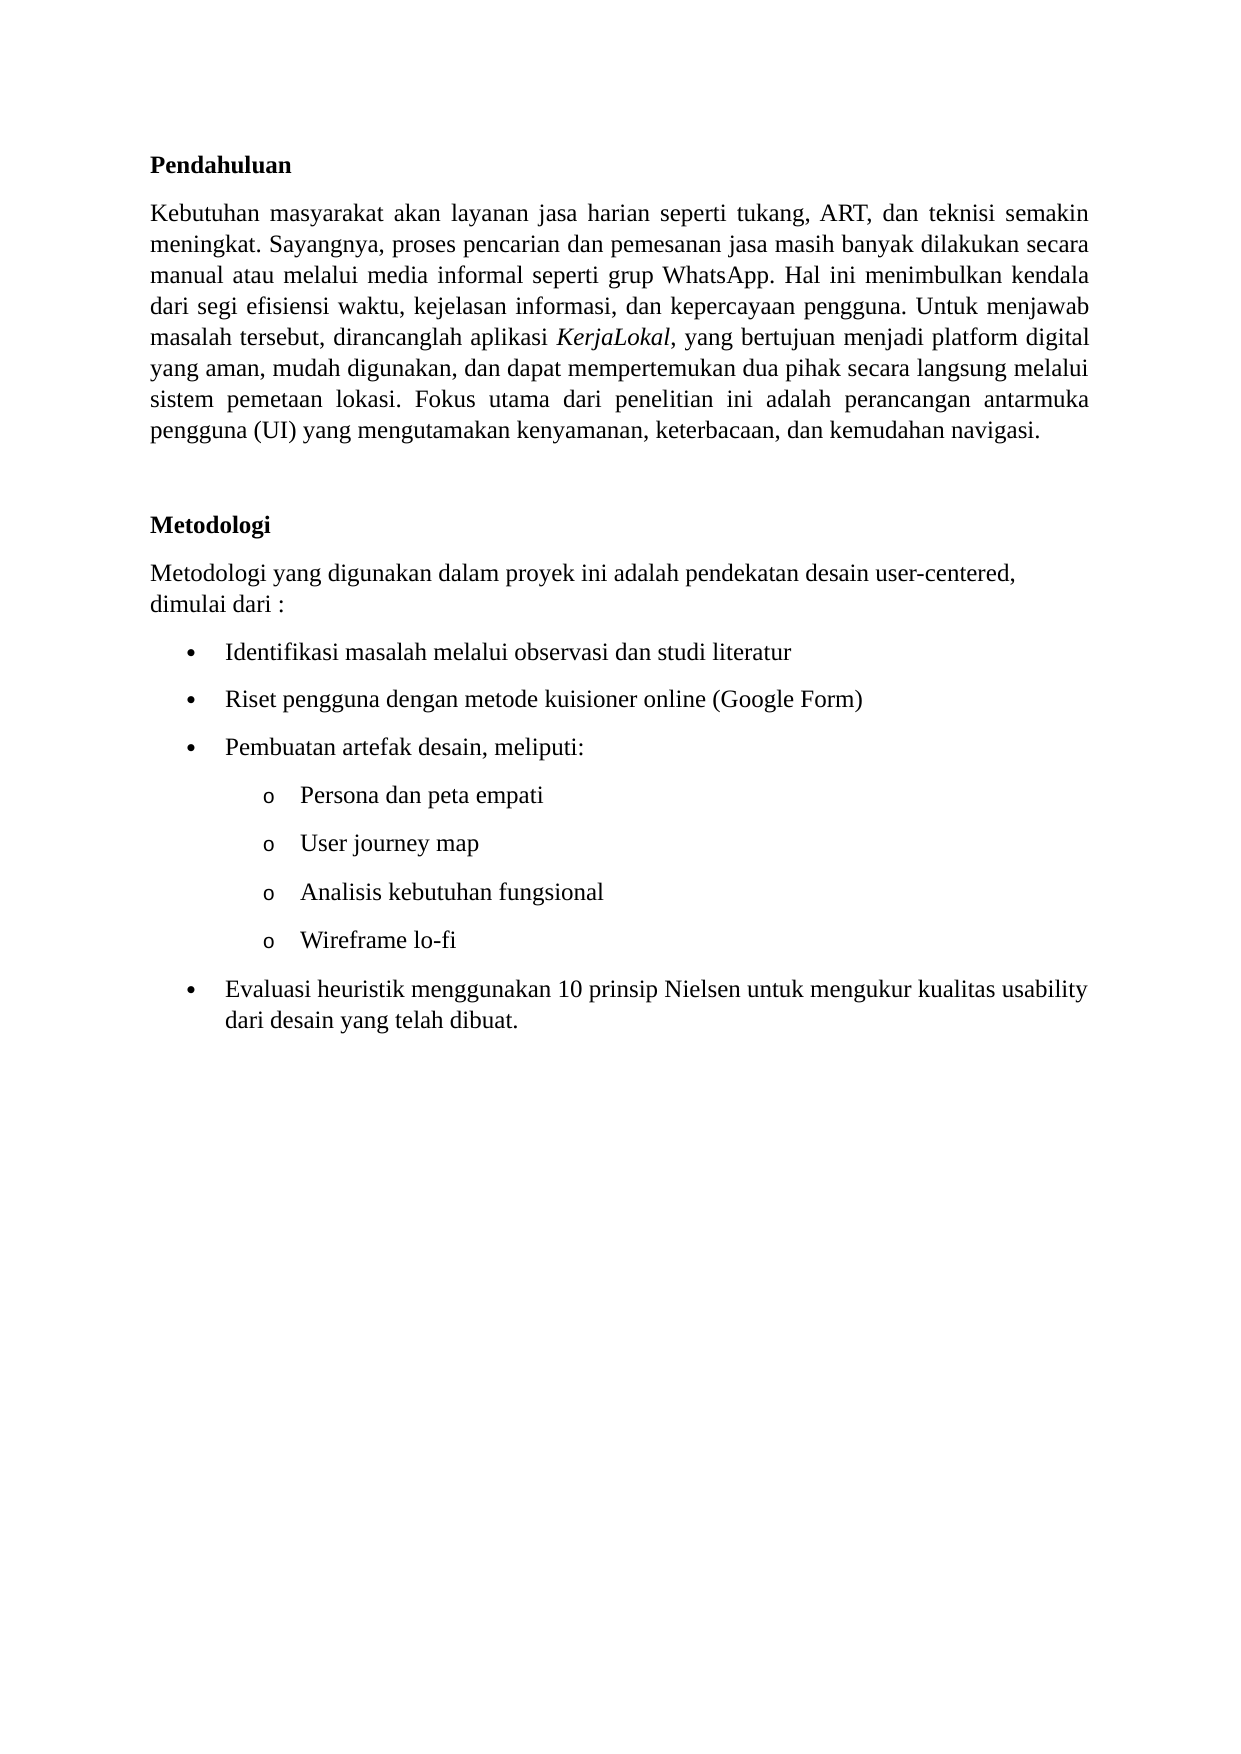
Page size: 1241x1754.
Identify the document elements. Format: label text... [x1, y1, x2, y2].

list Analisis kebutuhan fungsional [262, 877, 1090, 907]
list Wireframe lo-fi [262, 926, 1090, 955]
list Identifikasi masalah melalui observasi dan studi literatur [187, 637, 1090, 666]
list User journey map [262, 828, 1090, 858]
text Pendahuluan [150, 150, 1090, 179]
text Metodologi yang digunakan dalam proyek ini adalah pendekatan desain user-centered, dimulai dari : [150, 558, 1090, 618]
list Evaluasi heuristik menggunakan 10 prinsip Nielsen untuk mengukur kualitas usability dari desain yang telah dibuat. [187, 974, 1090, 1034]
text Metodologi [150, 510, 1090, 539]
list Riset pengguna dengan metode kuisioner online (Google Form) [187, 684, 1090, 713]
list Persona dan peta empati [262, 780, 1090, 809]
list Pembuatan artefak desain, meliputi: [187, 732, 1090, 761]
text Kebutuhan masyarakat akan layanan jasa harian seperti tukang, ART, dan teknisi semakin meningkat. Sayangnya, proses pencarian dan pemesanan jasa masih banyak dilakukan secara manual atau melalui media informal seperti grup WhatsApp. Hal ini menimbulkan kendala dari segi efisiensi waktu, kejelasan informasi, dan kepercayaan pengguna. Untuk menjawab masalah tersebut, dirancanglah aplikasi KerjaLokal, yang bertujuan menjadi platform digital yang aman, mudah digunakan, dan dapat mempertemukan dua pihak secara langsung melalui sistem pemetaan lokasi. Fokus utama dari penelitian ini adalah perancangan antarmuka pengguna (UI) yang mengutamakan kenyamanan, keterbacaan, dan kemudahan navigasi. [150, 198, 1090, 444]
